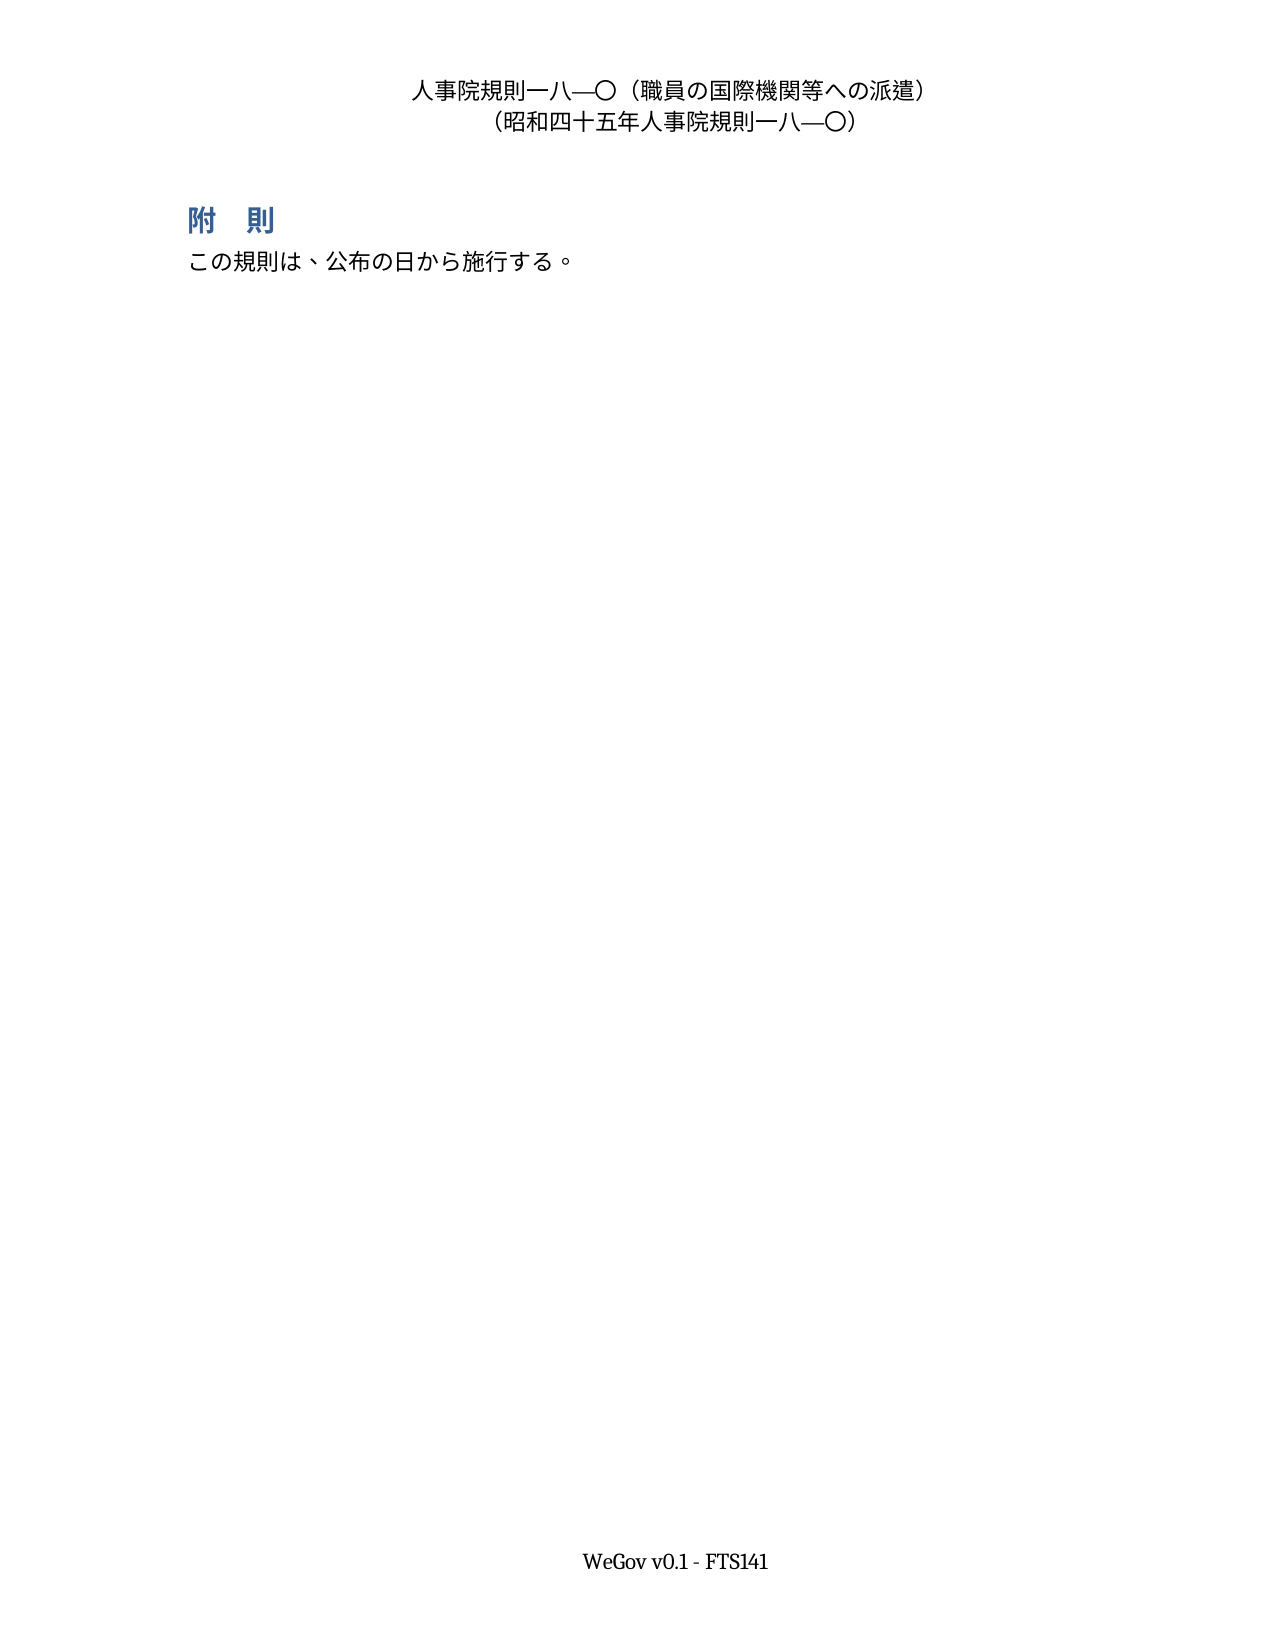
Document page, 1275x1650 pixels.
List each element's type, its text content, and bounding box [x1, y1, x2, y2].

text この規則は、公布の日から施行する。 [187, 246, 1087, 277]
subtitle 附 則 [187, 200, 1087, 240]
